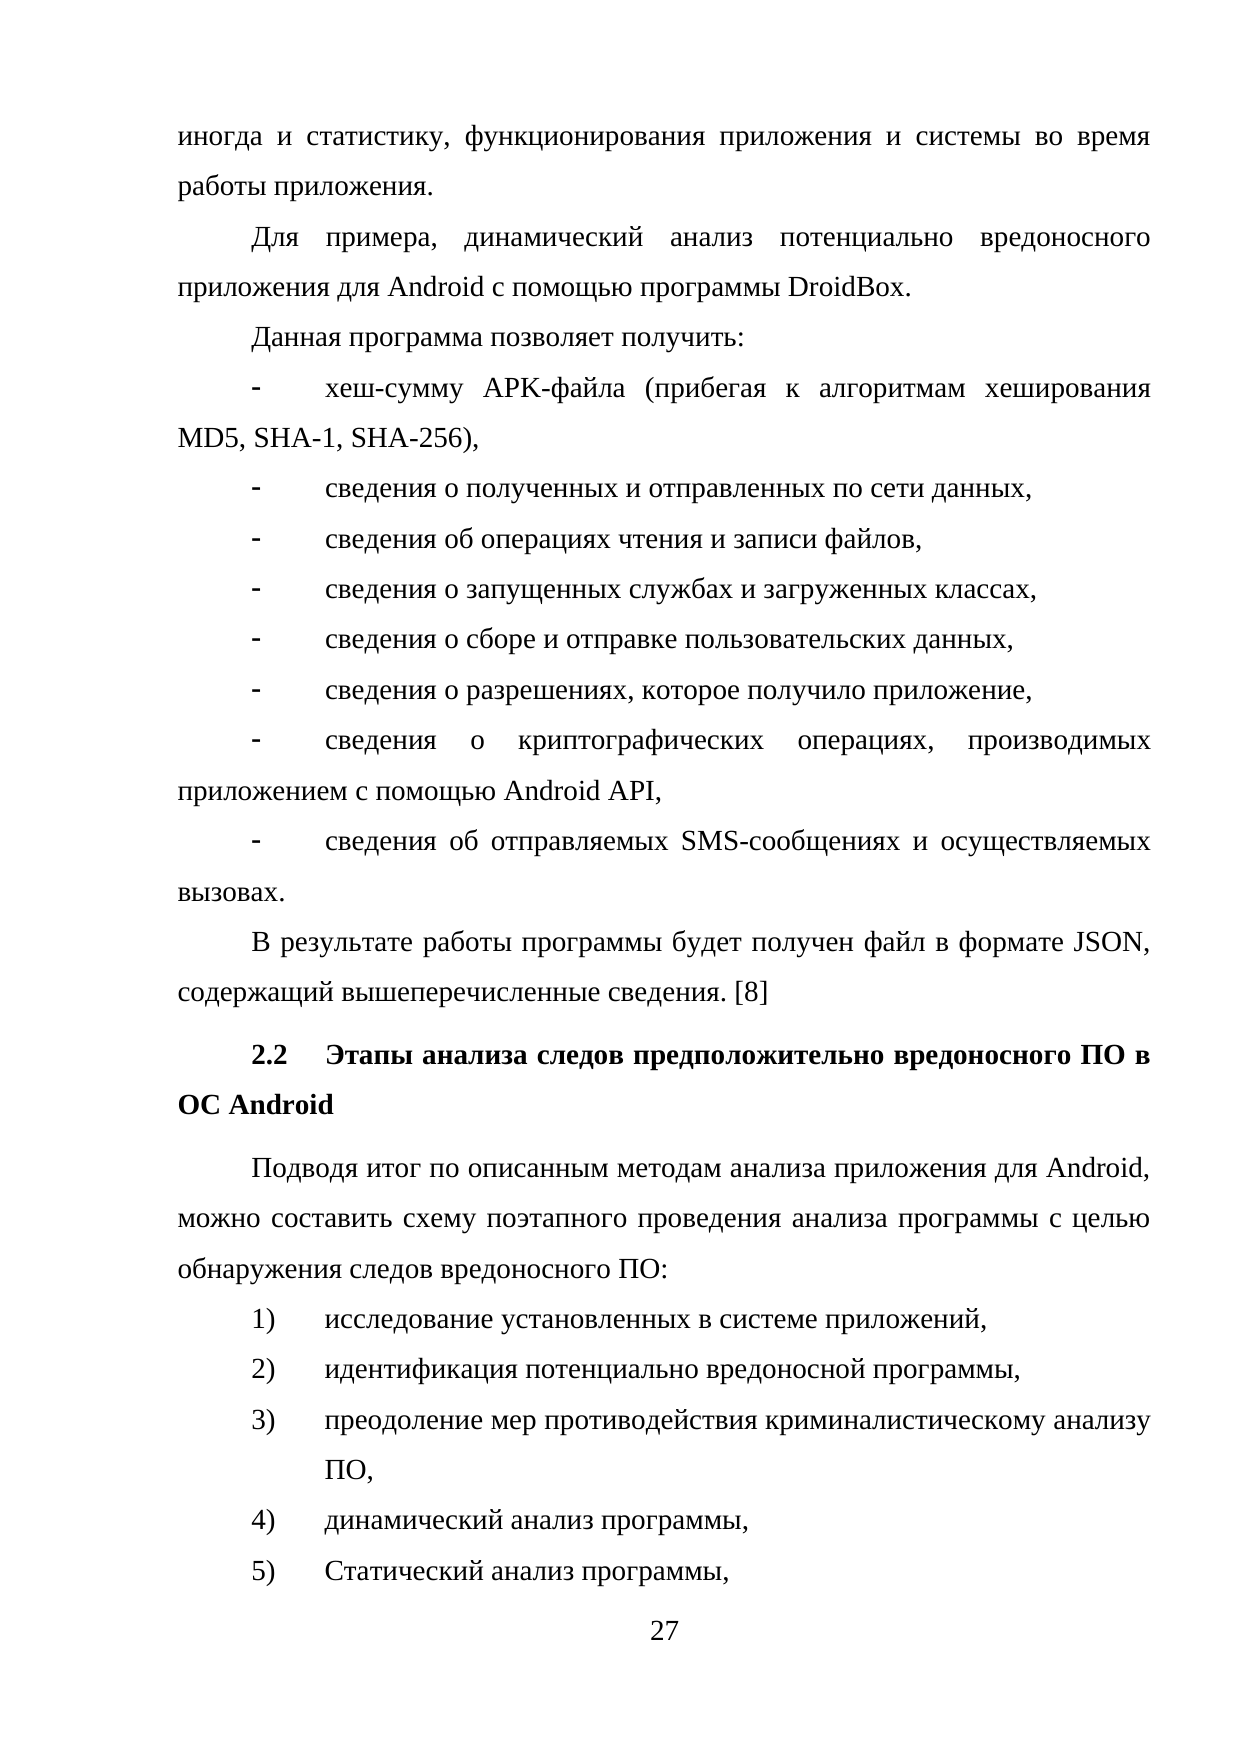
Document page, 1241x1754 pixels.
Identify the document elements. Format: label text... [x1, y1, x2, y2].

list Статический анализ программы, [251, 1553, 1152, 1586]
text сведения о запущенных службах и загруженных классах, [177, 571, 1152, 605]
text сведения о разрешениях, которое получило приложение, [177, 672, 1152, 706]
text сведения об отправляемых SMS-сообщениях и осуществляемых вызовах. [177, 823, 1152, 907]
list преодоление мер противодействия криминалистическому анализу ПО, [251, 1402, 1152, 1486]
text Этапы анализа следов предположительно вредоносного ПО в ОС Android [177, 1037, 1152, 1121]
text хеш-сумму APK-файла (прибегая к алгоритмам хеширования MD5, SHA-1, SHA-256), [177, 370, 1152, 454]
text Данная программа позволяет получить: [177, 319, 1152, 353]
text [177, 118, 1152, 202]
text сведения о криптографических операциях, производимых приложением с помощью Android API, [177, 722, 1152, 806]
text сведения об операциях чтения и записи файлов, [177, 521, 1152, 554]
text сведения о сборе и отправке пользовательских данных, [177, 622, 1152, 655]
text Для примера, динамический анализ потенциально вредоносного приложения для Android с помощью программы DroidBox. [177, 219, 1152, 303]
text Подводя итог по описанным методам анализа приложения для Android, можно составить схему поэтапного проведения анализа программы с целью обнаружения следов вредоносного ПО: [177, 1150, 1152, 1284]
text В результате работы программы будет получен файл в формате JSON, содержащий вышеперечисленные сведения. [8] [177, 924, 1152, 1008]
list идентификация потенциально вредоносной программы, [251, 1351, 1152, 1385]
list динамический анализ программы, [251, 1502, 1152, 1536]
text сведения о полученных и отправленных по сети данных, [177, 470, 1152, 504]
list исследование установленных в системе приложений, [251, 1301, 1152, 1335]
